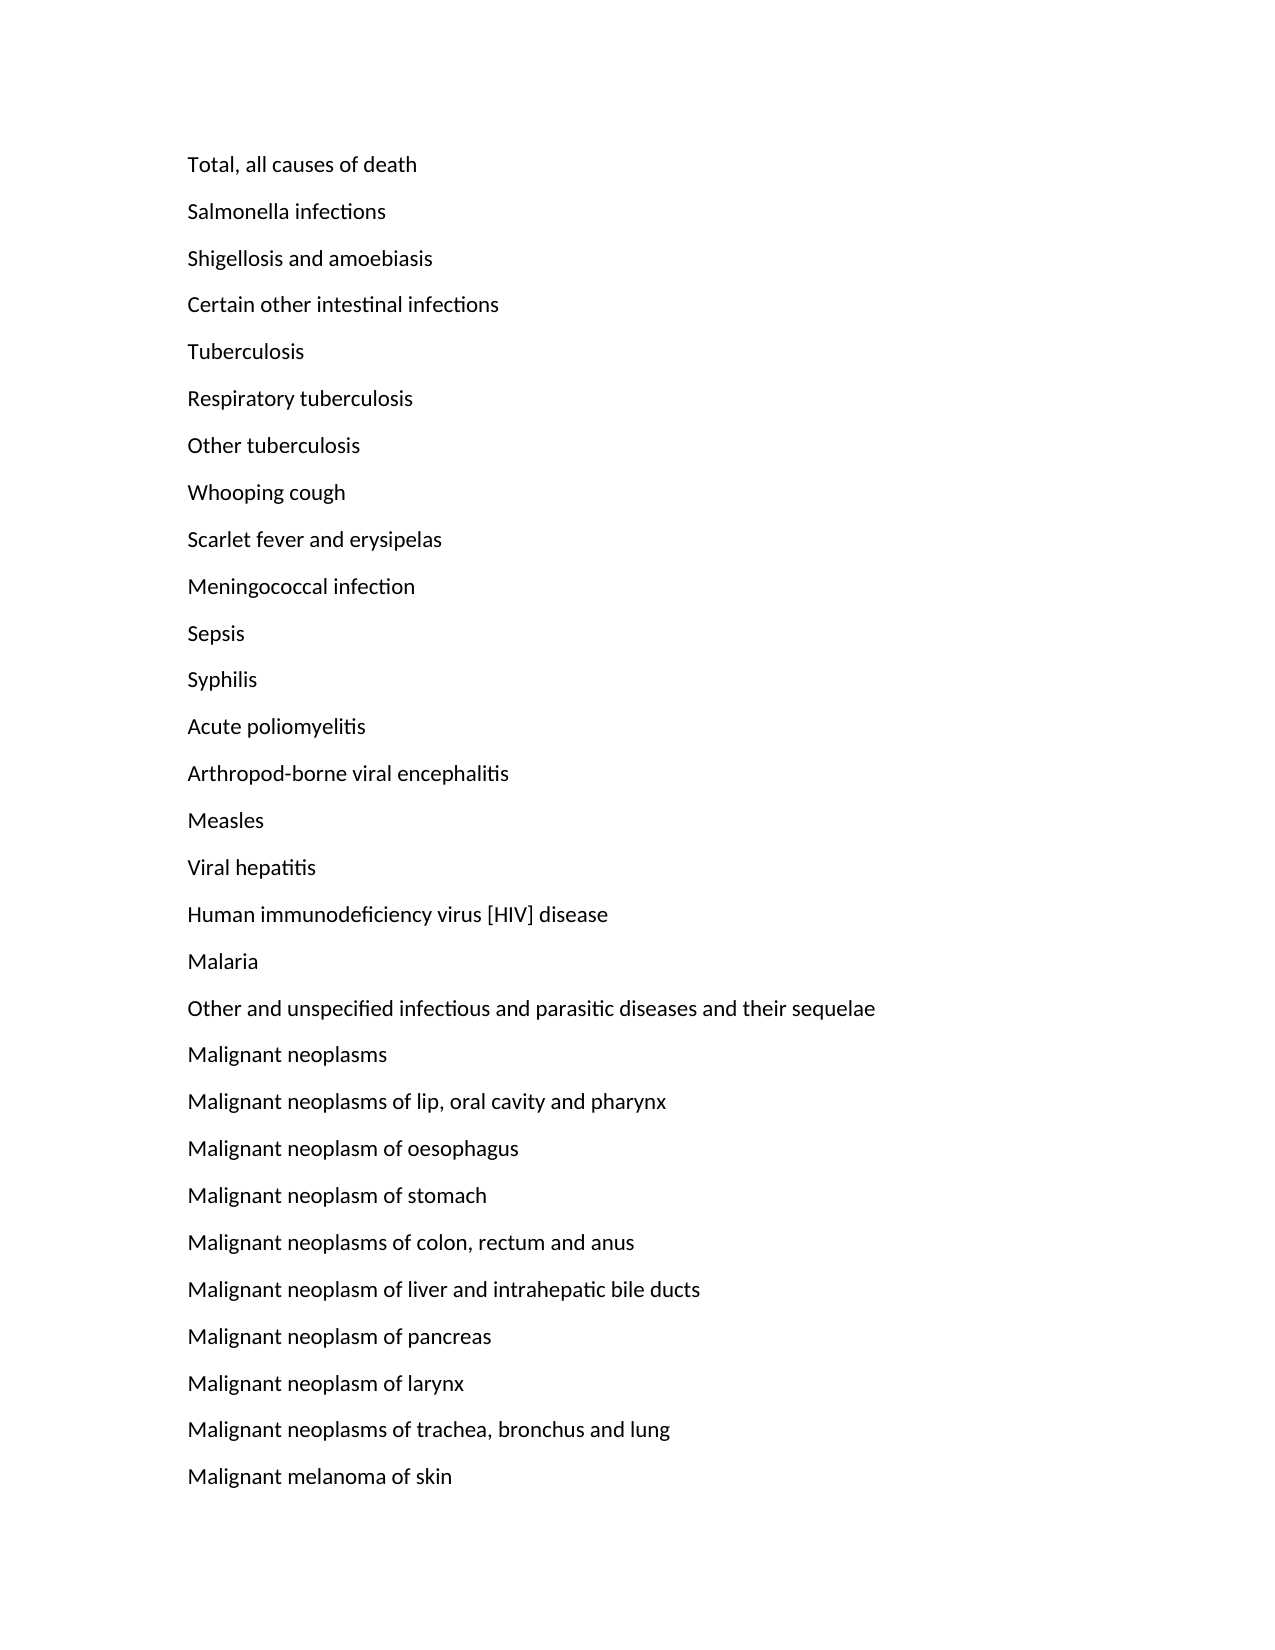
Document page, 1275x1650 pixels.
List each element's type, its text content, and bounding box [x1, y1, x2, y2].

text Syphilis [187, 666, 1087, 694]
text Malignant neoplasm of liver and intrahepatic bile ducts [187, 1275, 1087, 1303]
text Malignant neoplasms of trachea, bronchus and lung [187, 1416, 1087, 1444]
text Certain other intestinal infections [187, 291, 1087, 319]
text Malignant neoplasm of oesophagus [187, 1134, 1087, 1162]
text Salmonella infections [187, 197, 1087, 225]
text Arthropod-borne viral encephalitis [187, 759, 1087, 787]
text Malignant neoplasms of colon, rectum and anus [187, 1228, 1087, 1256]
text Malignant neoplasms of lip, oral cavity and pharynx [187, 1087, 1087, 1116]
text Whooping cough [187, 478, 1087, 506]
text Scarlet fever and erysipelas [187, 525, 1087, 553]
text Viral hepatitis [187, 853, 1087, 881]
text Other and unspecified infectious and parasitic diseases and their sequelae [187, 994, 1087, 1022]
text Malignant melanoma of skin [187, 1462, 1087, 1491]
text Malignant neoplasm of pancreas [187, 1322, 1087, 1350]
text Acute poliomyelitis [187, 712, 1087, 741]
text Meningococcal infection [187, 572, 1087, 600]
text Malignant neoplasm of larynx [187, 1369, 1087, 1397]
text Measles [187, 806, 1087, 834]
text Malignant neoplasms [187, 1041, 1087, 1069]
text Human immunodeficiency virus [HIV] disease [187, 900, 1087, 928]
text Malignant neoplasm of stomach [187, 1181, 1087, 1209]
text Other tuberculosis [187, 431, 1087, 459]
text Sepsis [187, 619, 1087, 647]
text Tuberculosis [187, 337, 1087, 366]
text Respiratory tuberculosis [187, 384, 1087, 412]
text Shigellosis and amoebiasis [187, 244, 1087, 272]
text Malaria [187, 947, 1087, 975]
text Total, all causes of death [187, 150, 1087, 178]
